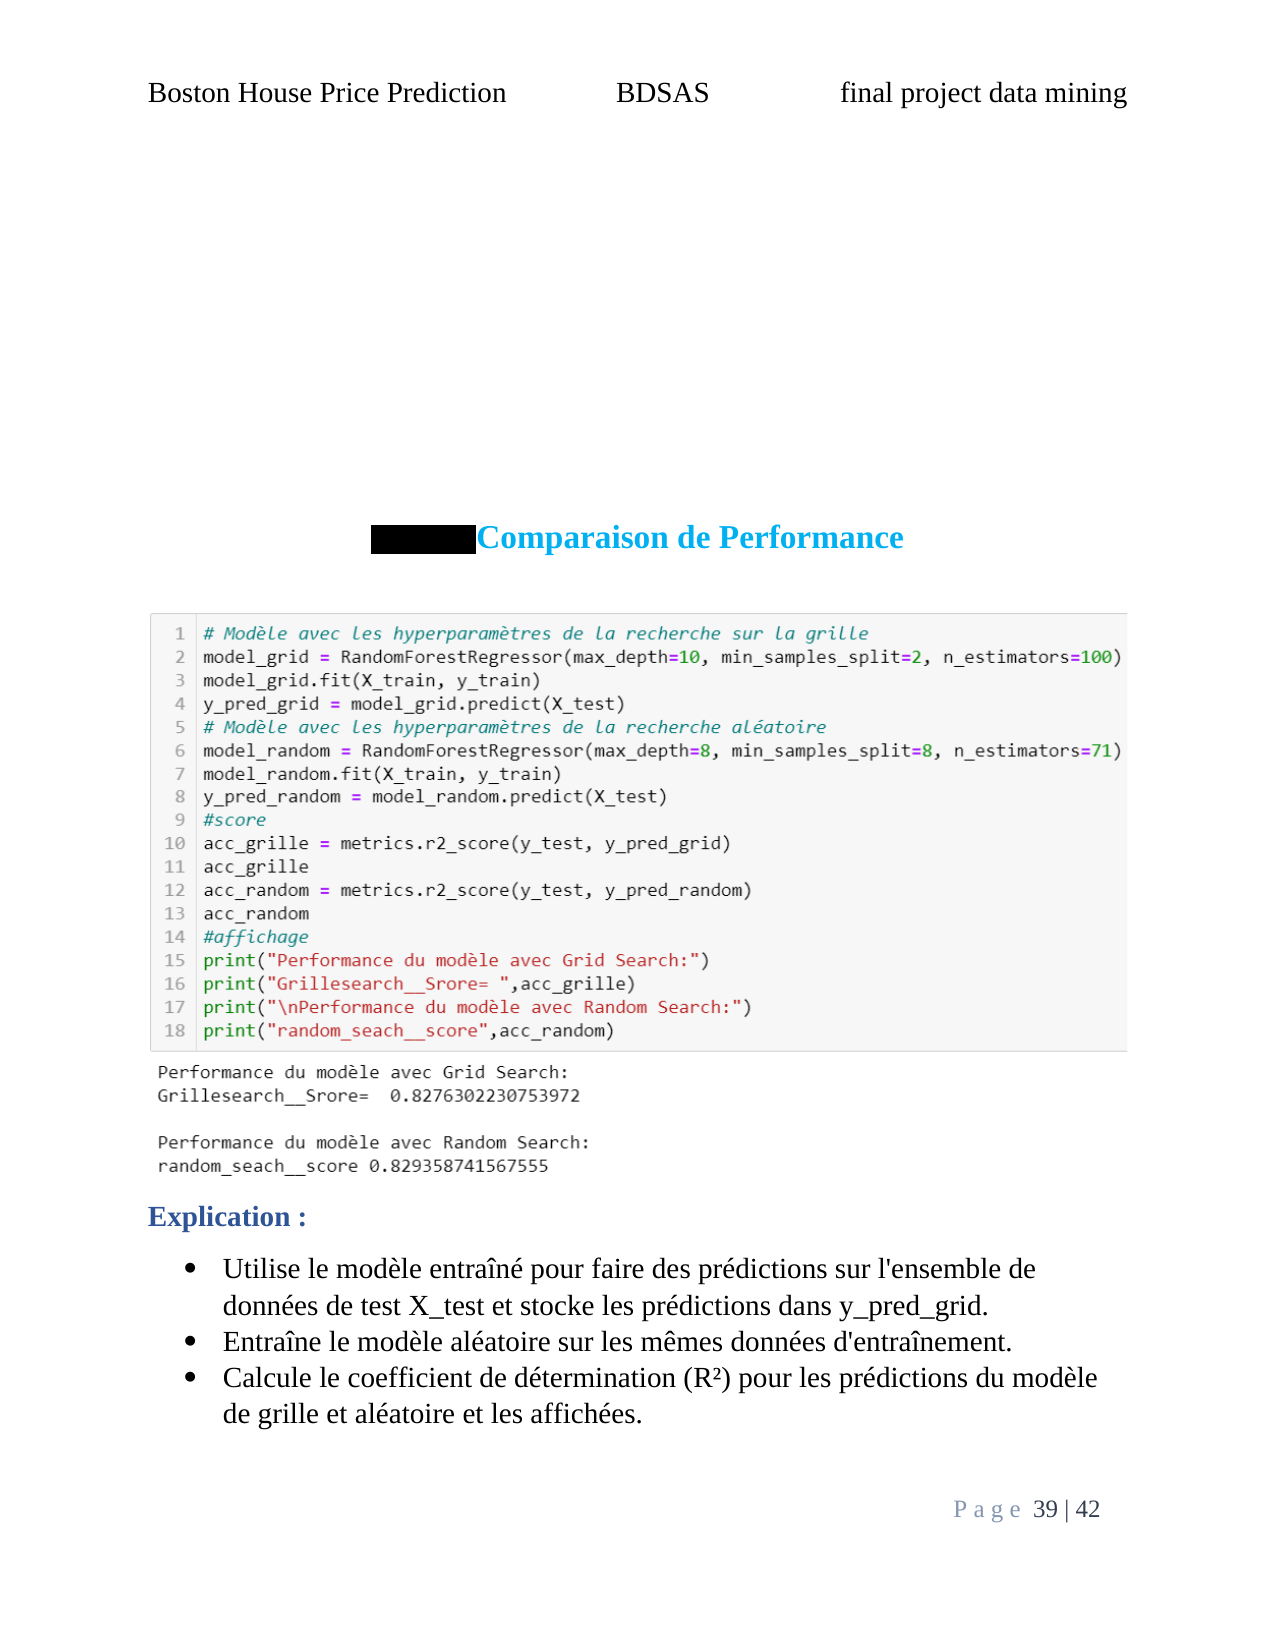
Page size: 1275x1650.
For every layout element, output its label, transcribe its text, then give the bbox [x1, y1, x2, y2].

subtitle Comparaison de Performance [148, 517, 1127, 556]
list Entraîne le modèle aléatoire sur les mêmes données d'entraînement. [185, 1324, 1127, 1358]
picture [147, 611, 1128, 1180]
text Explication : [148, 1199, 1127, 1232]
list Utilise le modèle entraîné pour faire des prédictions sur l'ensemble de données de test X_test et stocke les prédictions dans y_pred_grid. [185, 1252, 1127, 1321]
list Calcule le coefficient de détermination (R²) pour les prédictions du modèle de grille et aléatoire et les affichées. [185, 1360, 1127, 1430]
